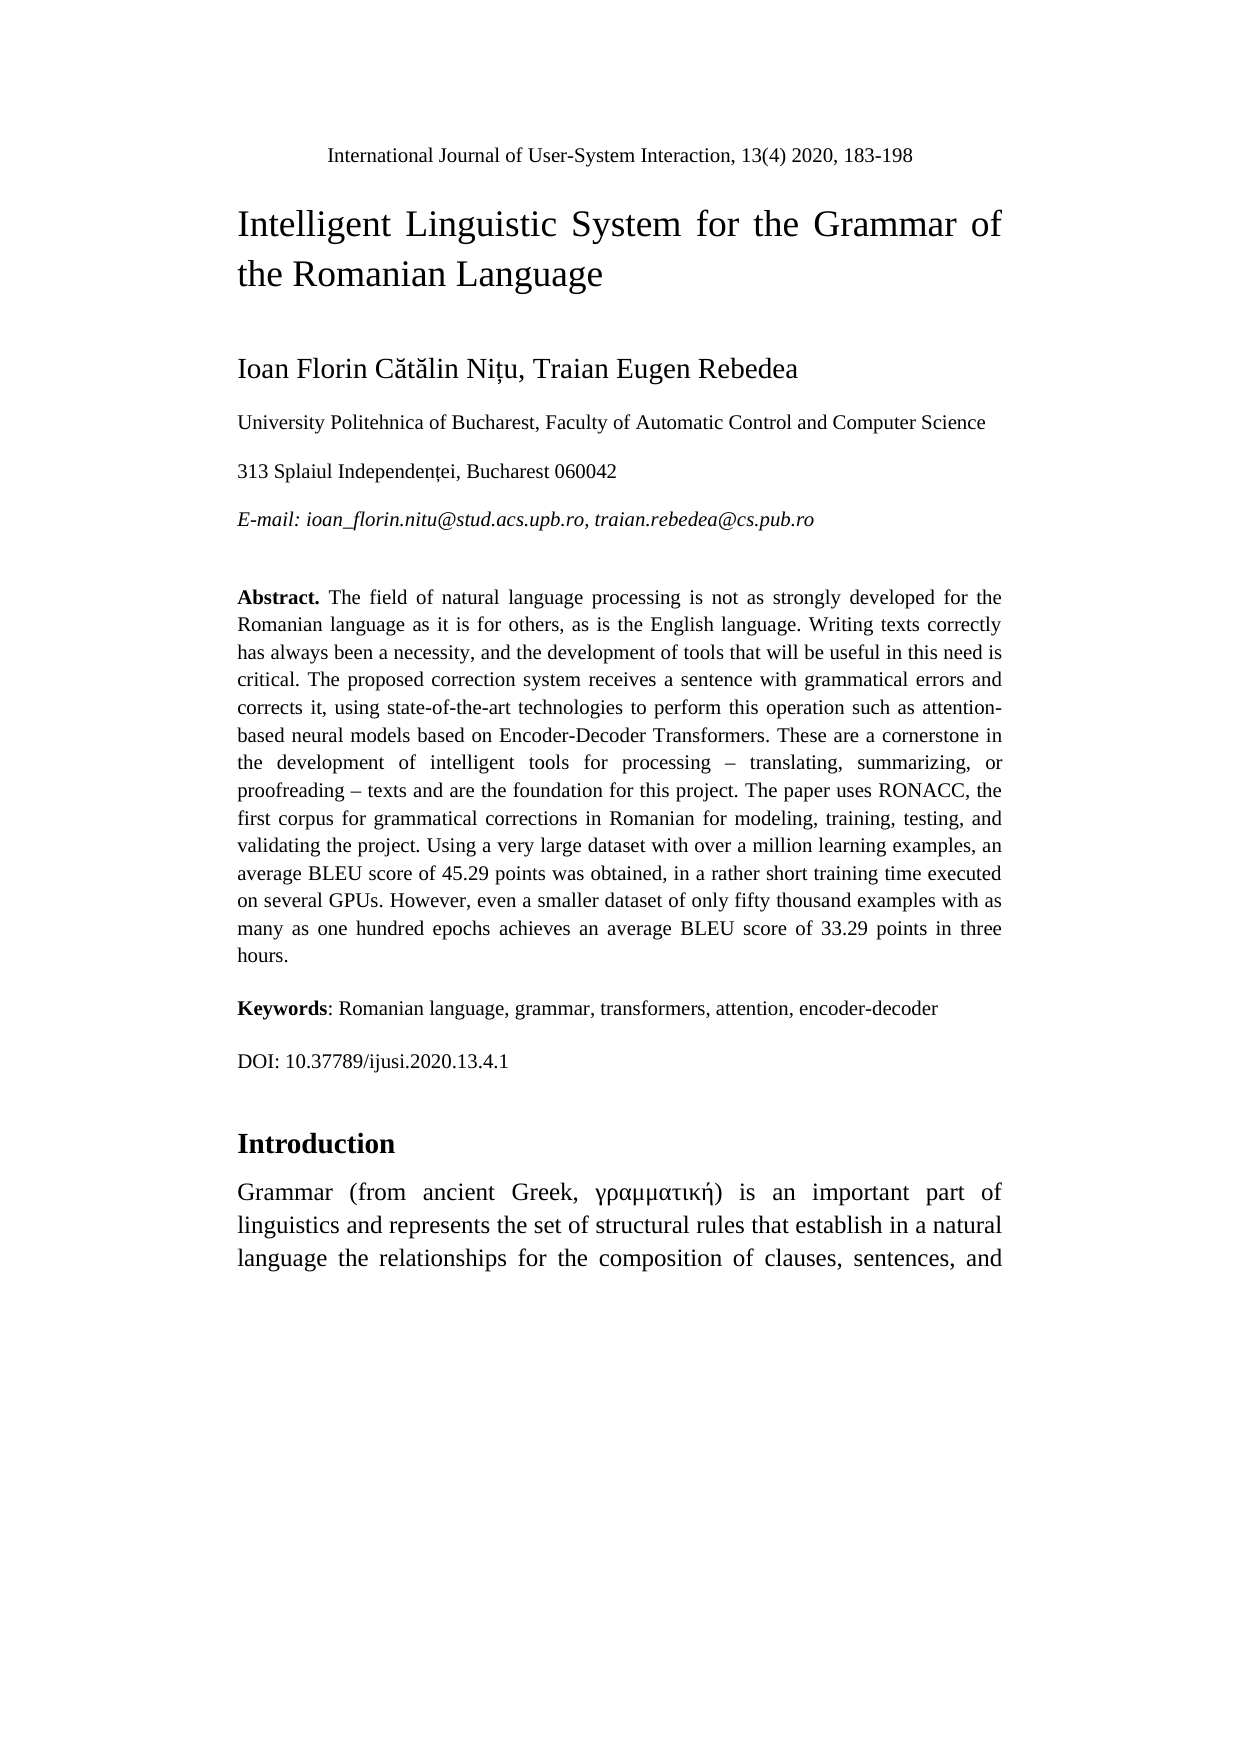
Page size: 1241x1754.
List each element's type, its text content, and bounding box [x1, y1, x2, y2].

title Intelligent Linguistic System for the Grammar of the Romanian Language [237, 202, 1003, 294]
text 313 Splaiul Independenței, Bucharest 060042 [237, 458, 1003, 483]
text Abstract. The field of natural language processing is not as strongly developed for the Romanian language as it is for others, as is the English language. Writing texts correctly has always been a necessity, and the development of tools that will be useful in this need is critical. The proposed correction system receives a sentence with grammatical errors and corrects it, using state-of-the-art technologies to perform this operation such as attention-based neural models based on Encoder-Decoder Transformers. These are a cornerstone in the development of intelligent tools for processing – translating, summarizing, or proofreading – texts and are the foundation for this project. The paper uses RONACC, the first corpus for grammatical corrections in Romanian for modeling, training, testing, and validating the project. Using a very large dataset with over a million learning examples, an average BLEU score of 45.29 points was obtained, in a rather short training time executed on several GPUs. However, even a smaller dataset of only fifty thousand examples with as many as one hundred epochs achieves an average BLEU score of 33.29 points in three hours. [237, 584, 1003, 967]
subtitle Introduction [237, 1126, 1003, 1160]
text Keywords: Romanian language, grammar, transformers, attention, encoder-decoder [237, 996, 1003, 1020]
text DOI: 10.37789/ijusi.2020.13.4.1 [237, 1049, 1003, 1073]
text University Politehnica of Bucharest, Faculty of Automatic Control and Computer Science [237, 410, 1003, 434]
text Ioan Florin Cătălin Nițu, Traian Eugen Rebedea [237, 351, 1003, 384]
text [237, 1177, 1003, 1272]
text E-mail: ioan_florin.nitu@stud.acs.upb.ro, traian.rebedea@cs.pub.ro [237, 507, 1003, 531]
